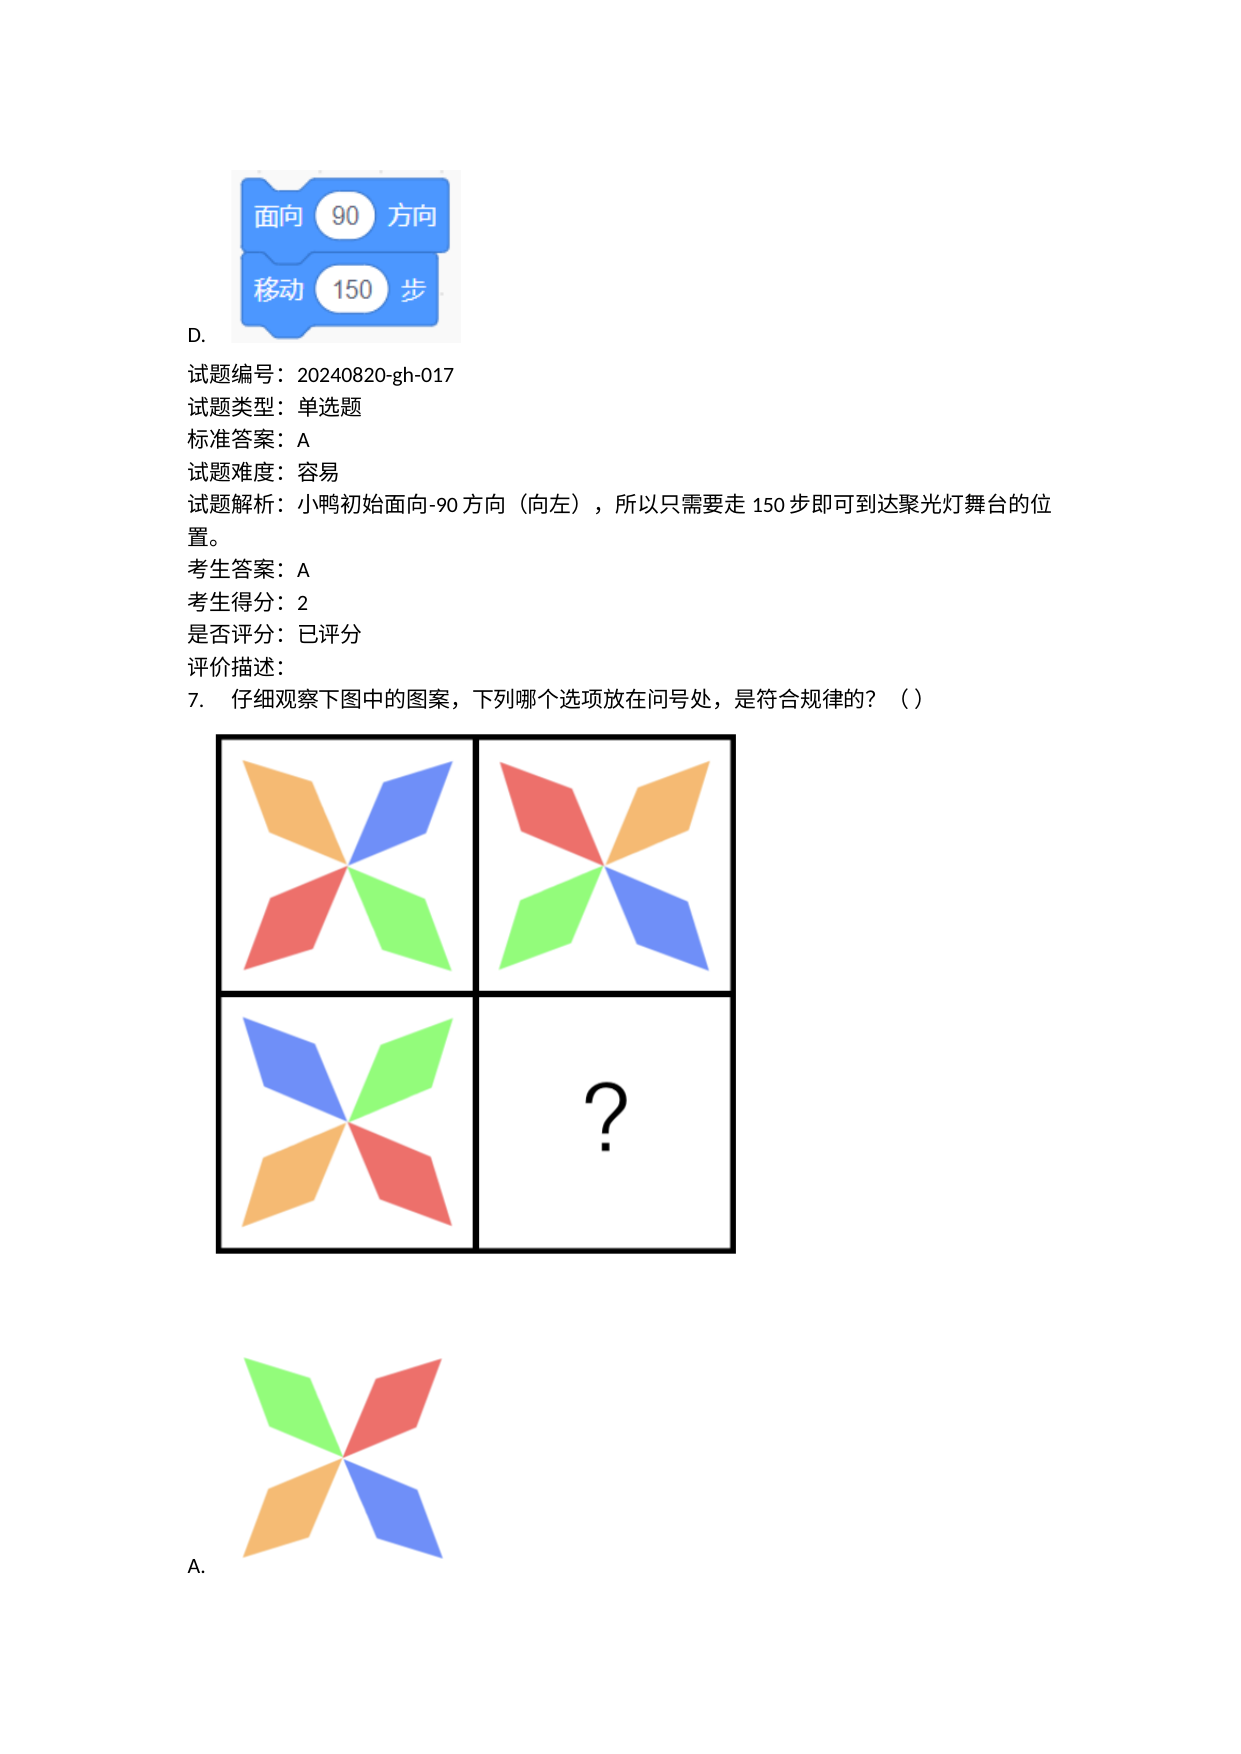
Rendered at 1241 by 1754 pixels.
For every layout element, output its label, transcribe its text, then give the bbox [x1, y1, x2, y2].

text 考生得分：2 [187, 584, 1053, 617]
text 试题编号：20240820-gh-017 [187, 357, 1053, 389]
text 7. 仔细观察下图中的图案，下列哪个选项放在问号处，是符合规律的？（ ） [187, 682, 1053, 714]
text 考生答案：A [187, 552, 1053, 584]
text D. [187, 162, 1053, 357]
text 试题难度：容易 [187, 454, 1053, 487]
text 评价描述： [187, 649, 1053, 682]
text 是否评分：已评分 [187, 617, 1053, 649]
text 试题解析：小鸭初始面向-90方向（向左），所以只需要走150步即可到达聚光灯舞台的位置。 [187, 487, 1053, 552]
picture [231, 1344, 458, 1574]
text 试题类型：单选题 [187, 389, 1053, 422]
picture [187, 714, 767, 1289]
text A. [187, 1332, 1053, 1592]
picture [231, 170, 461, 343]
text 标准答案：A [187, 422, 1053, 454]
